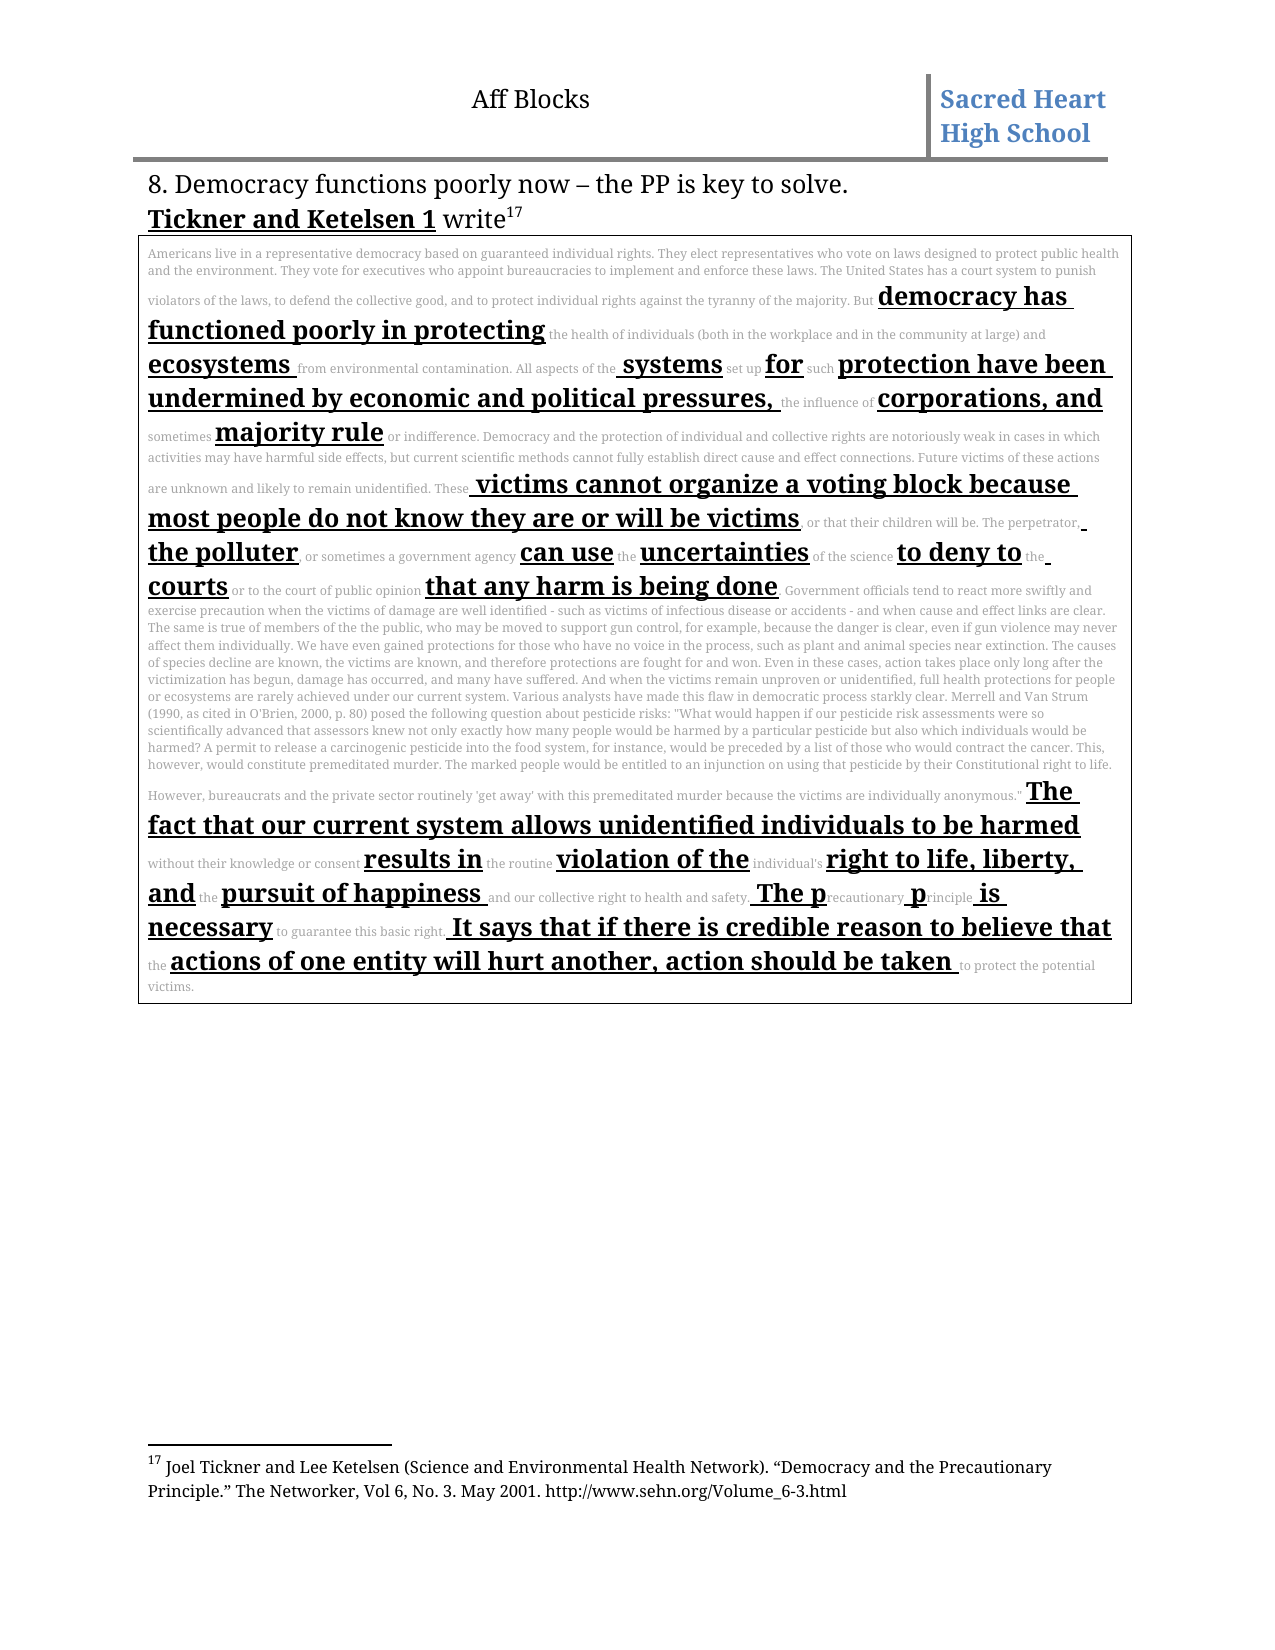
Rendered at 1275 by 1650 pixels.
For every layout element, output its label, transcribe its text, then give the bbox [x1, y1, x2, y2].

text Tickner and Ketelsen 1 write [148, 201, 1122, 235]
text Americans live in a representative democracy based on guaranteed individual rights. They elect representatives who vote on laws designed to protect public health and the environment. They vote for executives who appoint bureaucracies to implement and enforce these laws. The United States has a court system to punish violators of the laws, to defend the collective good, and to protect individual rights against the tyranny of the majority. But democracy has functioned poorly in protecting the health of individuals (both in the workplace and in the community at large) and ecosystems from environmental contamination. All aspects of the systems set up for such protection have been undermined by economic and political pressures, the influence of corporations, and sometimes majority rule or indifference. Democracy and the protection of individual and collective rights are notoriously weak in cases in which activities may have harmful side effects, but current scientific methods cannot fully establish direct cause and effect connections. Future victims of these actions are unknown and likely to remain unidentified. These victims cannot organize a voting block because most people do not know they are or will be victims, or that their children will be. The perpetrator, the polluter, or sometimes a government agency can use the uncertainties of the science to deny to the courts or to the court of public opinion that any harm is being done. Government officials tend to react more swiftly and exercise precaution when the victims of damage are well identified - such as victims of infectious disease or accidents - and when cause and effect links are clear. The same is true of members of the the public, who may be moved to support gun control, for example, because the danger is clear, even if gun violence may never affect them individually. We have even gained protections for those who have no voice in the process, such as plant and animal species near extinction. The causes of species decline are known, the victims are known, and therefore protections are fought for and won. Even in these cases, action takes place only long after the victimization has begun, damage has occurred, and many have suffered. And when the victims remain unproven or unidentified, full health protections for people or ecosystems are rarely achieved under our current system. Various analysts have made this flaw in democratic process starkly clear. Merrell and Van Strum (1990, as cited in O'Brien, 2000, p. 80) posed the following question about pesticide risks: "What would happen if our pesticide risk assessments were so scientifically advanced that assessors knew not only exactly how many people would be harmed by a particular pesticide but also which individuals would be harmed? A permit to release a carcinogenic pesticide into the food system, for instance, would be preceded by a list of those who would contract the cancer. This, however, would constitute premeditated murder. The marked people would be entitled to an injunction on using that pesticide by their Constitutional right to life. However, bureaucrats and the private sector routinely 'get away' with this premeditated murder because the victims are individually anonymous." The fact that our current system allows unidentified individuals to be harmed without their knowledge or consent results in the routine violation of the individual's right to life, liberty, and the pursuit of happiness and our collective right to health and safety. The precautionary principle is necessary to guarantee this basic right. It says that if there is credible reason to believe that the actions of one entity will hurt another, action should be taken to protect the potential victims. [139, 236, 1131, 1003]
text 8. Democracy functions poorly now – the PP is key to solve. [148, 167, 1122, 201]
